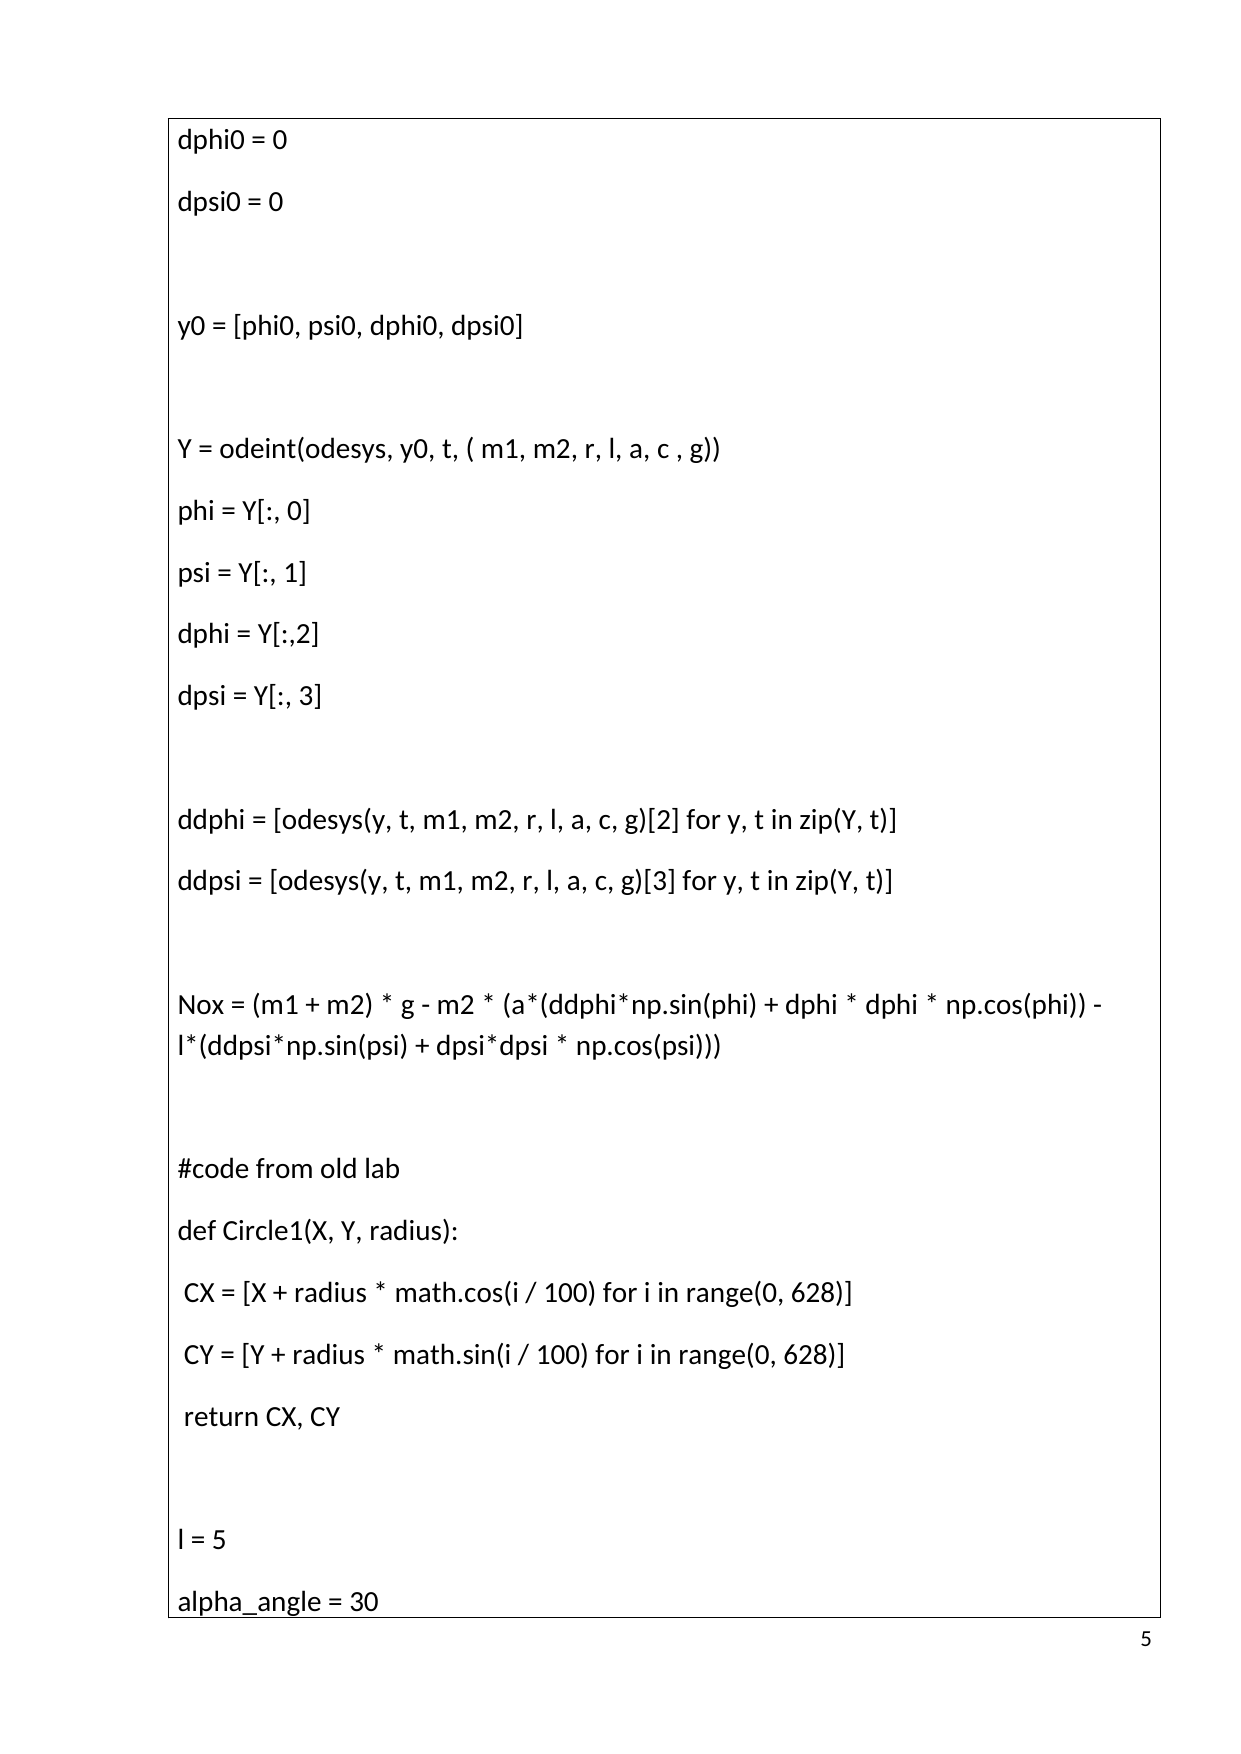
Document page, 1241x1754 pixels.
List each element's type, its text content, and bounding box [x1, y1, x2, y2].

text dpsi = Y[:, 3] [169, 674, 1160, 713]
text #code from old lab [169, 1147, 1160, 1186]
text ddphi = [odesys(y, t, m1, m2, r, l, a, c, g)[2] for y, t in zip(Y, t)] [169, 798, 1160, 836]
text y0 = [phi0, psi0, dphi0, dpsi0] [169, 303, 1160, 342]
text CX = [X + radius * math.cos(i / 100) for i in range(0, 628)] [169, 1271, 1160, 1310]
text phi = Y[:, 0] [169, 489, 1160, 527]
text dphi = Y[:,2] [169, 612, 1160, 651]
text l = 5 [169, 1518, 1160, 1557]
text dphi0 = 0 [169, 119, 1160, 157]
text Y = odeint(odesys, y0, t, ( m1, m2, r, l, a, c , g)) [169, 427, 1160, 466]
text def Circle1(X, Y, radius): [169, 1209, 1160, 1248]
text ddpsi = [odesys(y, t, m1, m2, r, l, a, c, g)[3] for y, t in zip(Y, t)] [169, 859, 1160, 898]
text return CX, CY [169, 1394, 1160, 1433]
text alpha_angle = 30 [169, 1580, 1160, 1617]
text Nox = (m1 + m2) * g - m2 * (a*(ddphi*np.sin(phi) + dphi * dphi * np.cos(phi)) - l*(ddpsi*np.sin(psi) + dpsi*dpsi * np.cos(psi))) [169, 983, 1160, 1063]
text dpsi0 = 0 [169, 180, 1160, 219]
text psi = Y[:, 1] [169, 551, 1160, 589]
text CY = [Y + radius * math.sin(i / 100) for i in range(0, 628)] [169, 1333, 1160, 1371]
